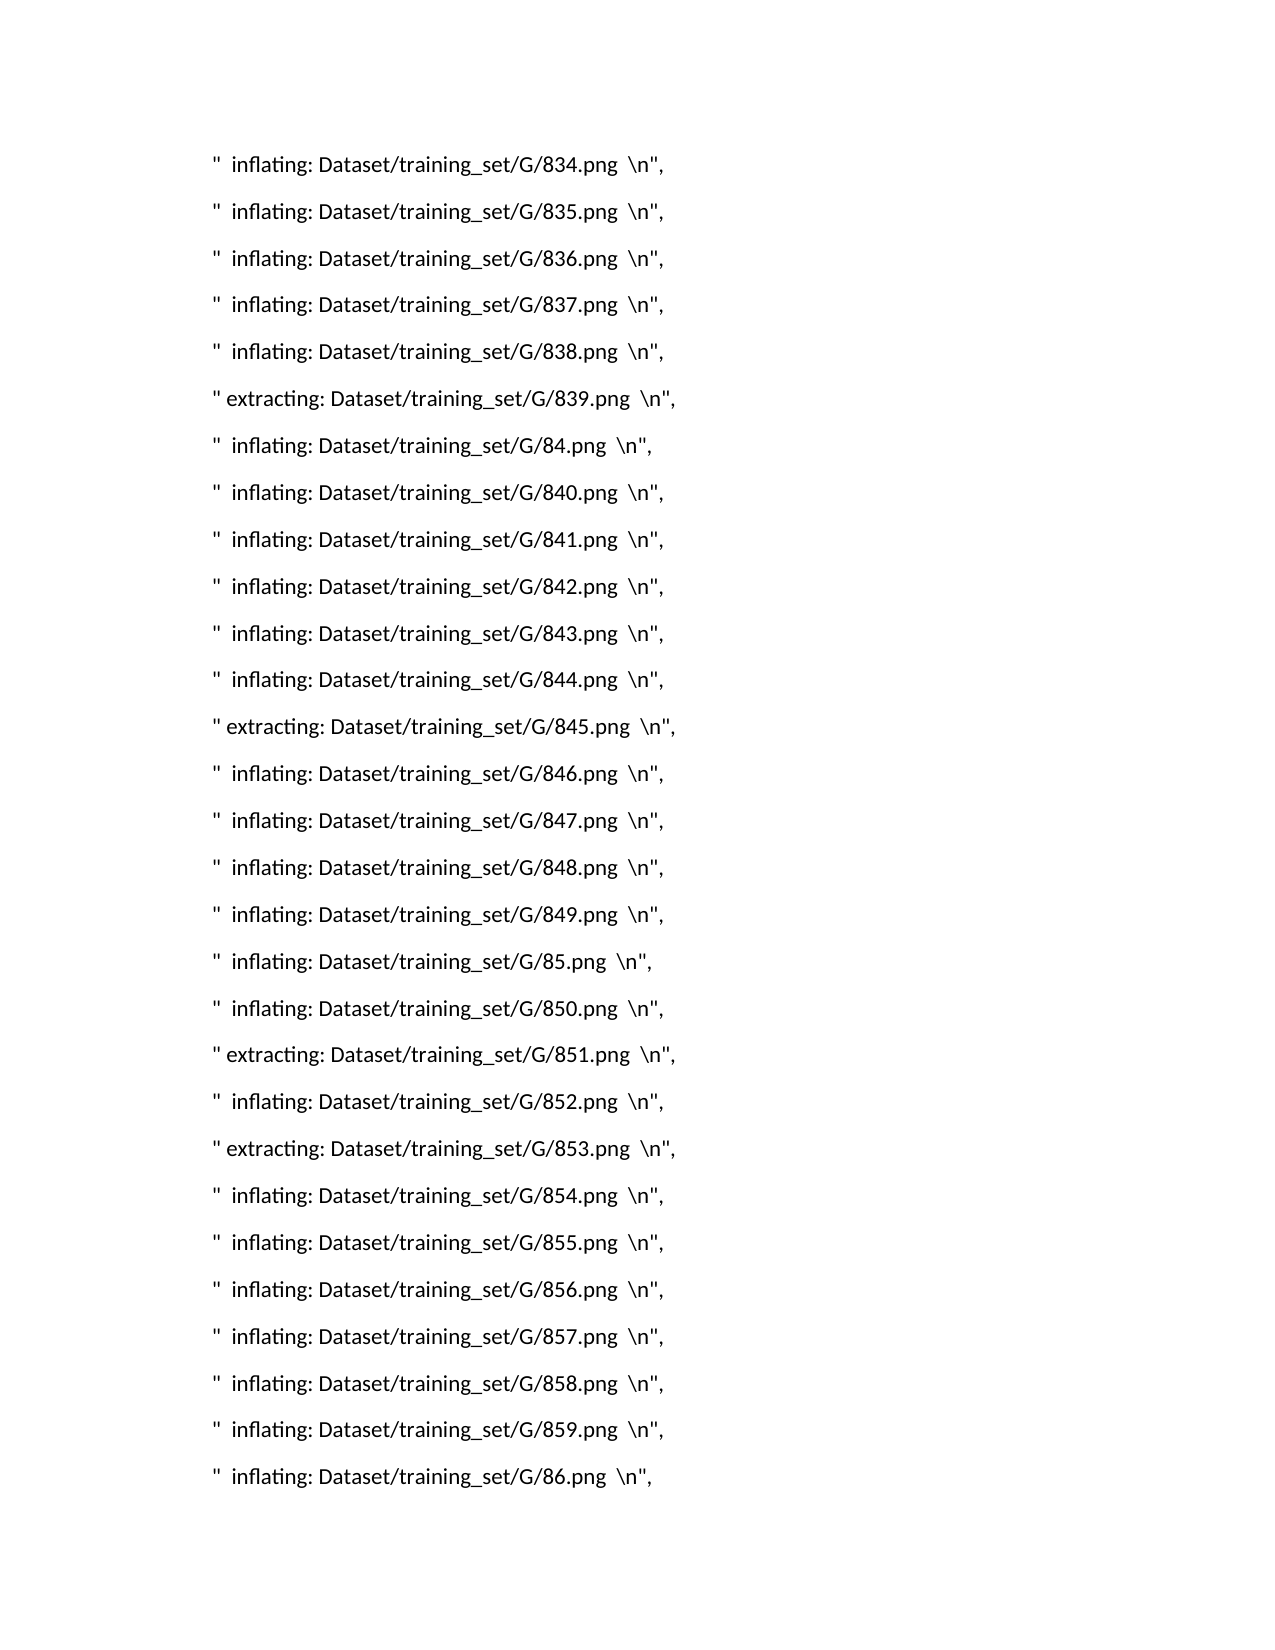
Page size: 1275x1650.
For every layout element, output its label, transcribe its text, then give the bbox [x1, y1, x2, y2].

text " inflating: Dataset/training_set/G/84.png \n", [150, 431, 1125, 459]
text " inflating: Dataset/training_set/G/859.png \n", [150, 1416, 1125, 1444]
text " inflating: Dataset/training_set/G/858.png \n", [150, 1369, 1125, 1397]
text " extracting: Dataset/training_set/G/853.png \n", [150, 1134, 1125, 1162]
text " inflating: Dataset/training_set/G/854.png \n", [150, 1181, 1125, 1209]
text " inflating: Dataset/training_set/G/834.png \n", [150, 150, 1125, 178]
text " inflating: Dataset/training_set/G/835.png \n", [150, 197, 1125, 225]
text " inflating: Dataset/training_set/G/843.png \n", [150, 619, 1125, 647]
text " inflating: Dataset/training_set/G/844.png \n", [150, 666, 1125, 694]
text " inflating: Dataset/training_set/G/837.png \n", [150, 291, 1125, 319]
text " extracting: Dataset/training_set/G/845.png \n", [150, 712, 1125, 741]
text " inflating: Dataset/training_set/G/850.png \n", [150, 994, 1125, 1022]
text " inflating: Dataset/training_set/G/848.png \n", [150, 853, 1125, 881]
text " inflating: Dataset/training_set/G/847.png \n", [150, 806, 1125, 834]
text " extracting: Dataset/training_set/G/851.png \n", [150, 1041, 1125, 1069]
text " inflating: Dataset/training_set/G/849.png \n", [150, 900, 1125, 928]
text " inflating: Dataset/training_set/G/85.png \n", [150, 947, 1125, 975]
text " inflating: Dataset/training_set/G/852.png \n", [150, 1087, 1125, 1116]
text " inflating: Dataset/training_set/G/840.png \n", [150, 478, 1125, 506]
text " inflating: Dataset/training_set/G/836.png \n", [150, 244, 1125, 272]
text " inflating: Dataset/training_set/G/856.png \n", [150, 1275, 1125, 1303]
text " inflating: Dataset/training_set/G/86.png \n", [150, 1462, 1125, 1491]
text " inflating: Dataset/training_set/G/846.png \n", [150, 759, 1125, 787]
text " inflating: Dataset/training_set/G/842.png \n", [150, 572, 1125, 600]
text " extracting: Dataset/training_set/G/839.png \n", [150, 384, 1125, 412]
text " inflating: Dataset/training_set/G/855.png \n", [150, 1228, 1125, 1256]
text " inflating: Dataset/training_set/G/838.png \n", [150, 337, 1125, 366]
text " inflating: Dataset/training_set/G/857.png \n", [150, 1322, 1125, 1350]
text " inflating: Dataset/training_set/G/841.png \n", [150, 525, 1125, 553]
